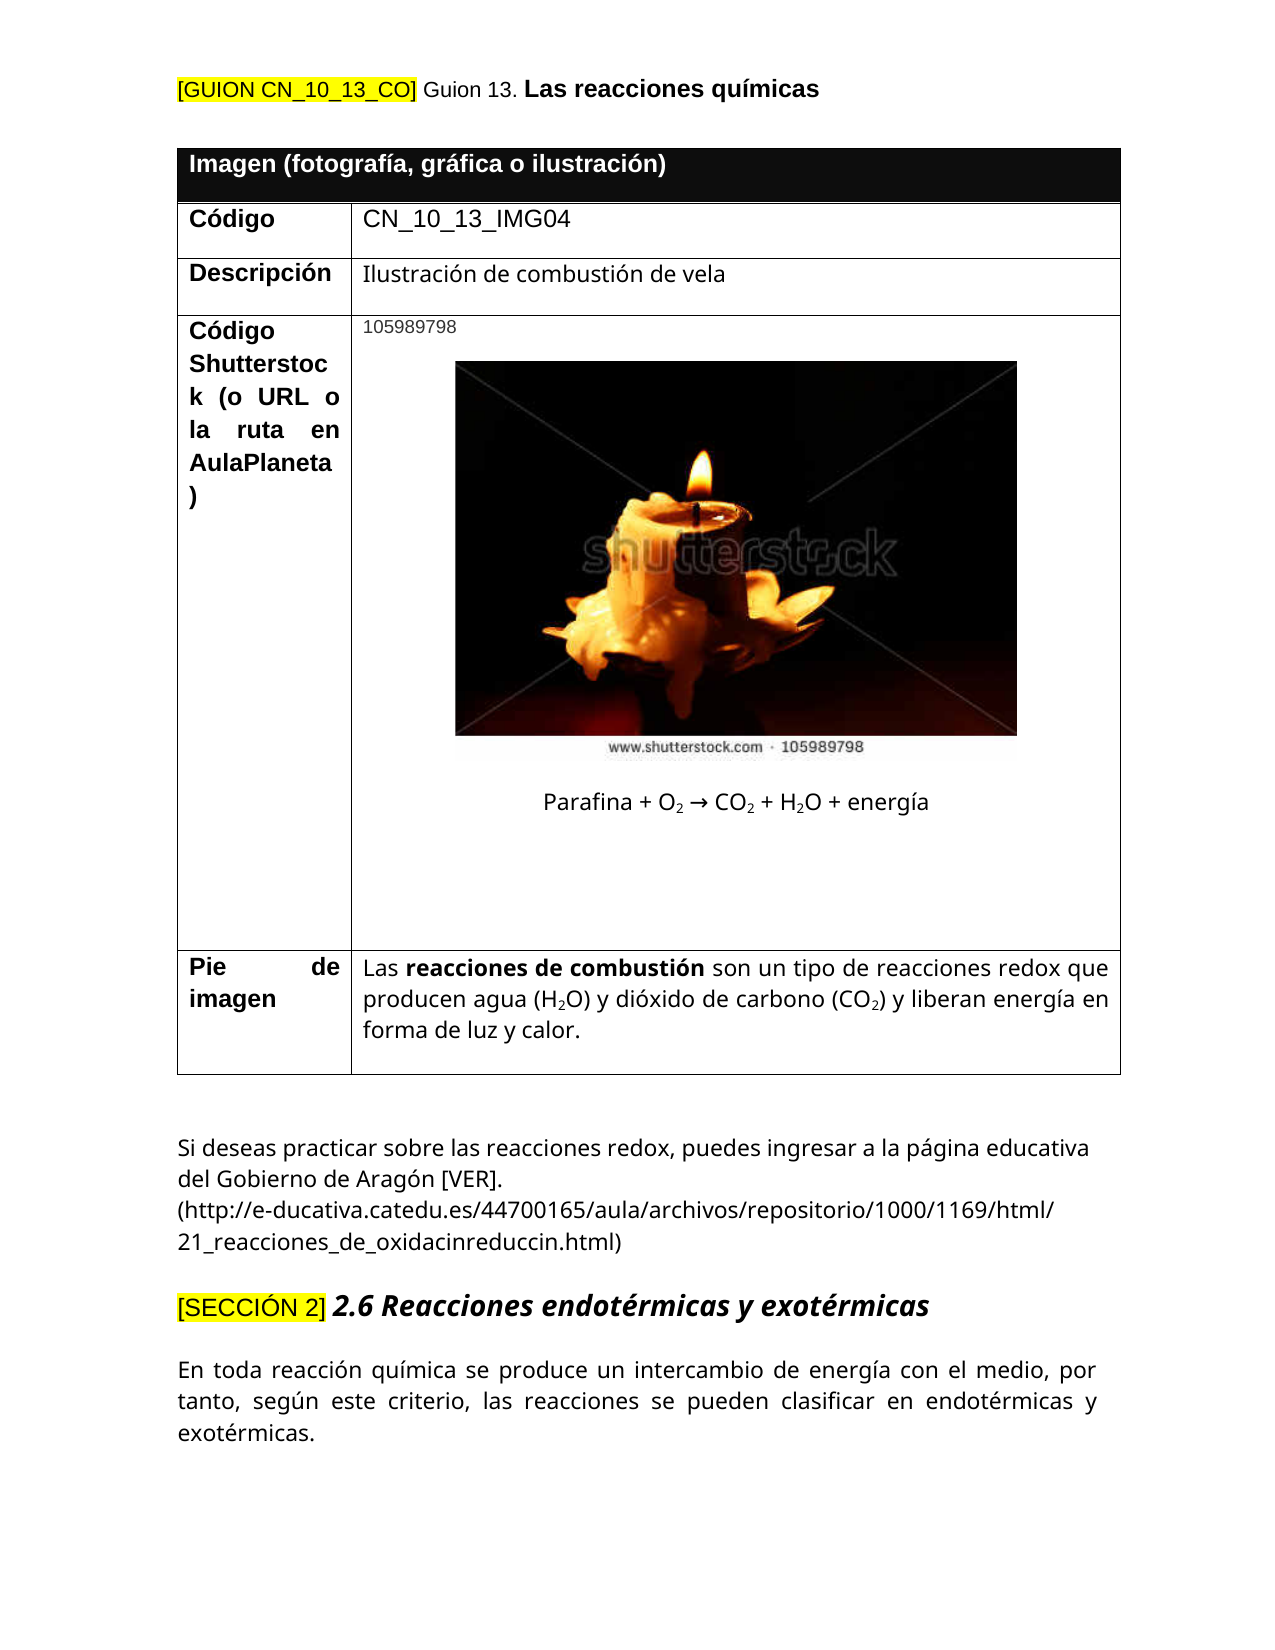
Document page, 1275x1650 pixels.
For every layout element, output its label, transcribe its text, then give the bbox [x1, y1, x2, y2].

picture [455, 361, 1017, 761]
table_cell Ilustración de combustión de vela [352, 259, 1120, 315]
table_header Imagen (fotografía, gráfica o ilustración) [178, 149, 1120, 202]
table_cell Código [178, 204, 351, 257]
table_cell Código Shutterstock (o URL o la ruta en AulaPlaneta) [178, 316, 351, 950]
text [SECCIÓN 2] 2.6 Reacciones endotérmicas y exotérmicas [177, 1286, 1098, 1325]
table_cell Descripción [178, 259, 351, 315]
table_cell Pie de imagen [178, 951, 351, 1074]
text Si deseas practicar sobre las reacciones redox, puedes ingresar a la página educativa del Gobierno de Aragón [VER]. (http://e-ducativa.catedu.es/44700165/aula/archivos/repositorio/1000/1169/html/21_reacciones_de_oxidacinreduccin.html) [177, 1132, 1098, 1257]
table_cell Las reacciones de combustión son un tipo de reacciones redox que producen agua (H2O) y dióxido de carbono (CO2) y liberan energía en forma de luz y calor. [352, 951, 1120, 1074]
table_cell 105989798 Parafina + O2 → CO2 + H2O + energía [352, 316, 1120, 950]
table_cell CN_10_13_IMG04 [352, 204, 1120, 257]
text En toda reacción química se produce un intercambio de energía con el medio, por tanto, según este criterio, las reacciones se pueden clasificar en endotérmicas y exotérmicas. [177, 1354, 1098, 1448]
